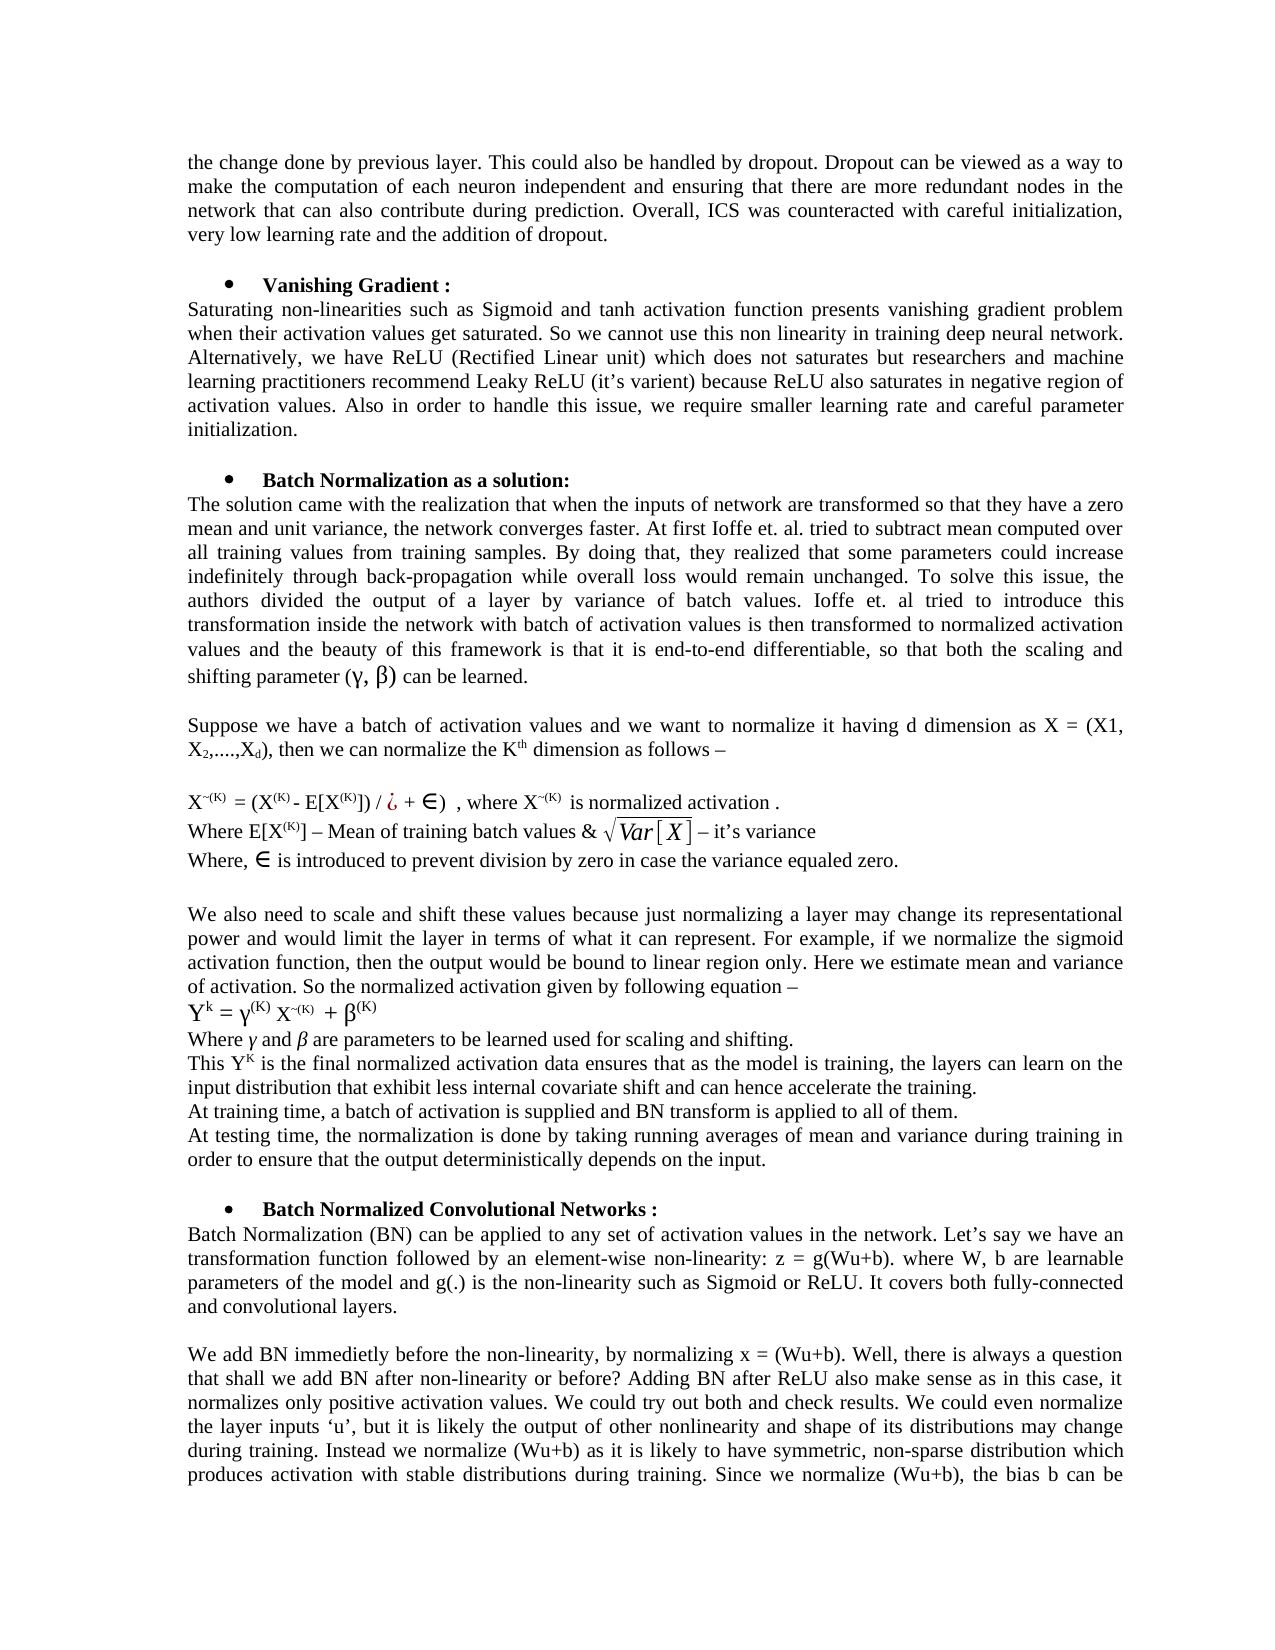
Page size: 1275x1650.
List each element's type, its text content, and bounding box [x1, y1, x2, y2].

text Suppose we have a batch of activation values and we want to normalize it having d dimension as X = (X1, X2,....,Xd), then we can normalize the Kth dimension as follows – [187, 713, 1125, 761]
list Vanishing Gradient : [225, 273, 1125, 297]
text This YK is the final normalized activation data ensures that as the model is training, the layers can learn on the input distribution that exhibit less internal covariate shift and can hence accelerate the training. [187, 1051, 1125, 1099]
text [187, 150, 1125, 246]
text Where E[X(K)] – Mean of training batch values & – it’s variance [187, 815, 1125, 846]
text At training time, a batch of activation is supplied and BN transform is applied to all of them. [187, 1099, 1125, 1123]
text We also need to scale and shift these values because just normalizing a layer may change its representational power and would limit the layer in terms of what it can represent. For example, if we normalize the sigmoid activation function, then the output would be bound to linear region only. Here we estimate mean and variance of activation. So the normalized activation given by following equation – [187, 902, 1125, 998]
text Where, is introduced to prevent division by zero in case the variance equaled zero. [187, 846, 1125, 874]
text Batch Normalization (BN) can be applied to any set of activation values in the network. Let’s say we have an transformation function followed by an element-wise non-linearity: z = g(Wu+b). where W, b are learnable parameters of the model and g(.) is the non-linearity such as Sigmoid or ReLU. It covers both fully-connected and convolutional layers. [187, 1221, 1125, 1318]
text The solution came with the realization that when the inputs of network are transformed so that they have a zero mean and unit variance, the network converges faster. At first Ioffe et. al. tried to subtract mean computed over all training values from training samples. By doing that, they realized that some parameters could increase indefinitely through back-propagation while overall loss would remain unchanged. To solve this issue, the authors divided the output of a layer by variance of batch values. Ioffe et. al tried to introduce this transformation inside the network with batch of activation values is then transformed to normalized activation values and the beauty of this framework is that it is end-to-end differentiable, so that both the scaling and shifting parameter (γ, β) can be learned. [187, 492, 1125, 689]
text Where γ and β are parameters to be learned used for scaling and shifting. [187, 1027, 1125, 1051]
text At testing time, the normalization is done by taking running averages of mean and variance during training in order to ensure that the output deterministically depends on the input. [187, 1123, 1125, 1171]
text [187, 1342, 1125, 1486]
list Batch Normalized Convolutional Networks : [225, 1197, 1125, 1221]
text Yk = γ(K) X~(K) + β(K) [187, 998, 1125, 1027]
text Saturating non-linearities such as Sigmoid and tanh activation function presents vanishing gradient problem when their activation values get saturated. So we cannot use this non linearity in training deep neural network. Alternatively, we have ReLU (Rectified Linear unit) which does not saturates but researchers and machine learning practitioners recommend Leaky ReLU (it’s varient) because ReLU also saturates in negative region of activation values. Also in order to handle this issue, we require smaller learning rate and careful parameter initialization. [187, 297, 1125, 441]
list Batch Normalization as a solution: [225, 468, 1125, 492]
text X~(K) = (X(K) - E[X(K)]) / + ) , where X~(K) is normalized activation . [187, 788, 1125, 815]
